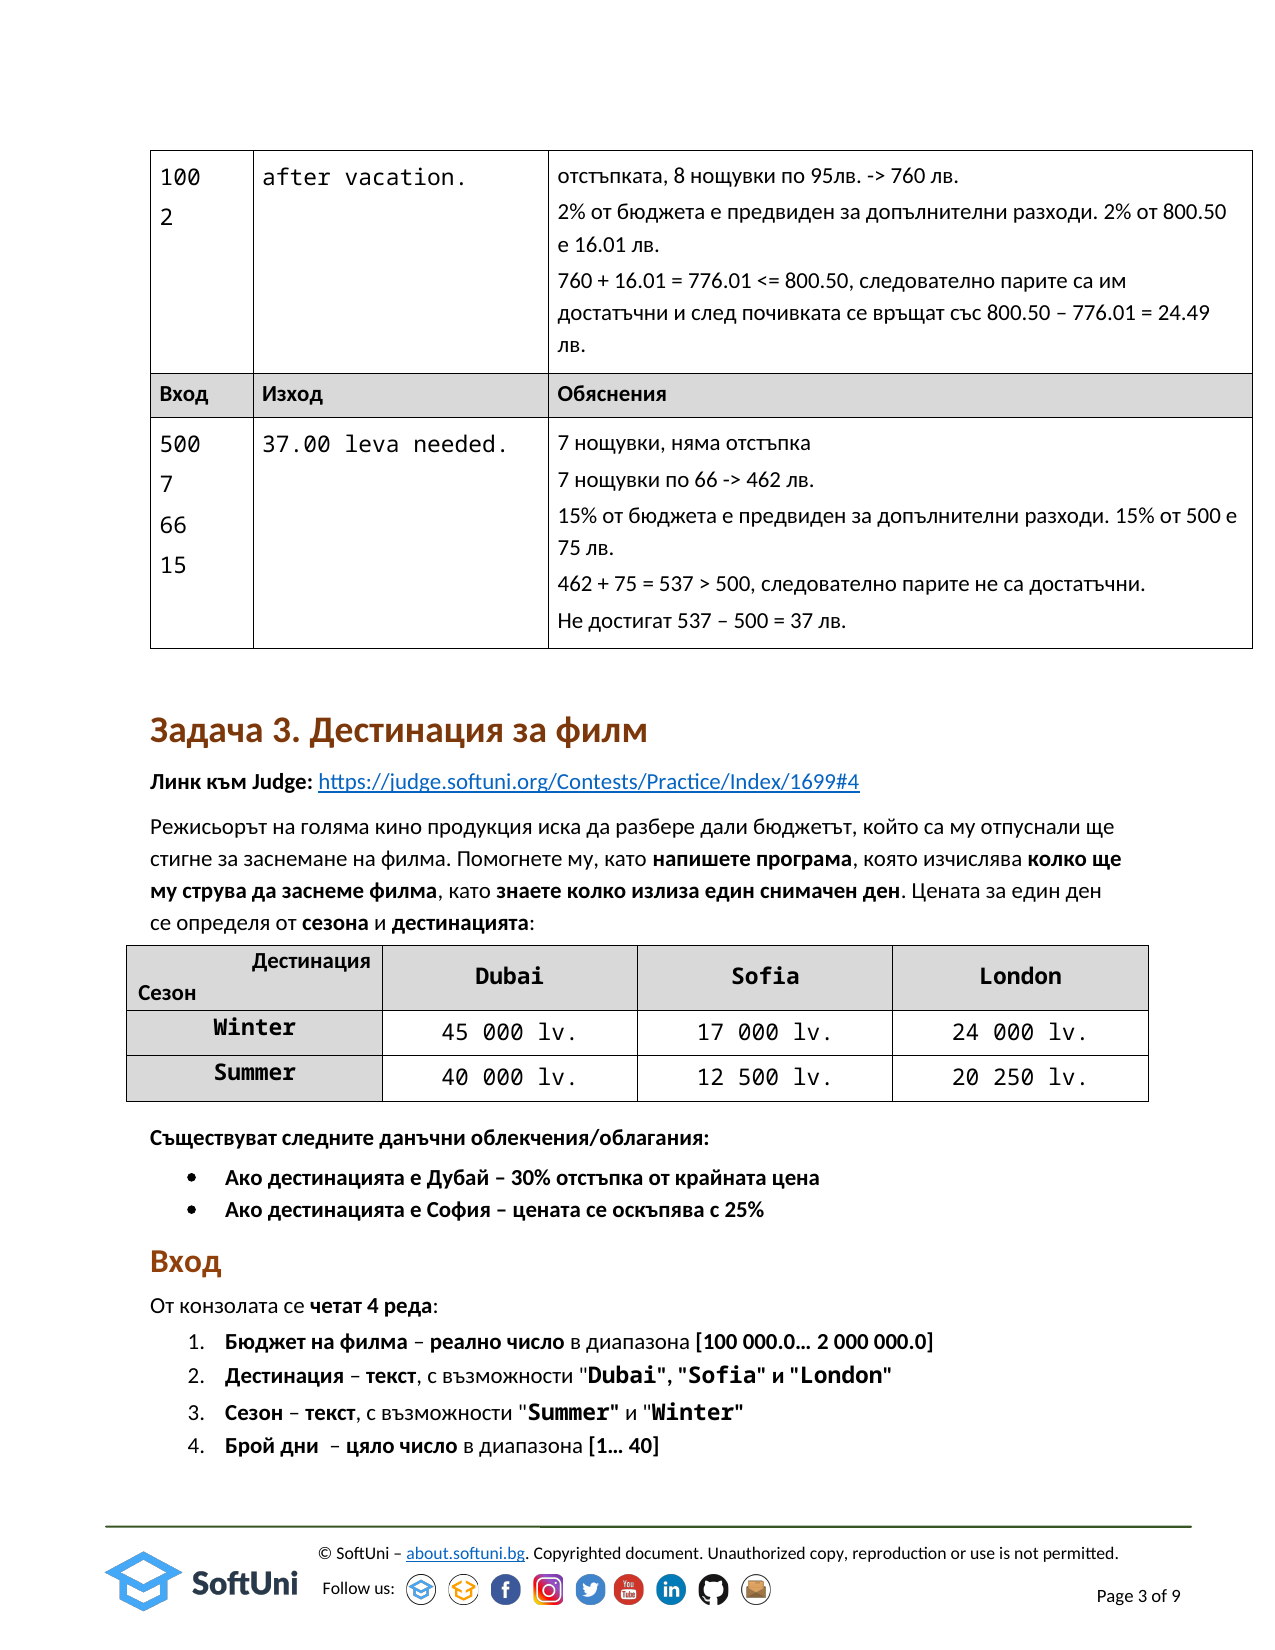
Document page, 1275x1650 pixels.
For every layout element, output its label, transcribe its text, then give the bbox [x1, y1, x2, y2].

text Съществуват следните данъчни облекчения/облагания: [150, 1123, 1125, 1151]
picture [670, 1587, 679, 1596]
table_header Dubai [383, 946, 637, 1010]
table_cell 17 000 lv. [638, 1011, 892, 1055]
list Дестинация – текст, с възможности "Dubai", "Sofia" и "London" [187, 1359, 1125, 1391]
picture [698, 1574, 729, 1605]
text Режисьорът на голяма кино продукция иска да разбере дали бюджетът, който са му отпуснали ще стигне за заснемане на филма. Помогнете му, като напишете програма, която изчислява колко ще му струва да заснеме филма, като знаете колко излиза един снимачен ден. Цената за един ден се определя от сезона и дестинацията: [150, 812, 1125, 936]
picture [98, 1545, 304, 1617]
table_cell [549, 151, 1252, 372]
table_header Sofia [638, 946, 892, 1010]
table_cell 500 7 66 15 [151, 418, 253, 648]
picture [677, 1596, 686, 1605]
table_cell Winter [127, 1011, 382, 1055]
picture [575, 1574, 606, 1605]
table_cell Изход [254, 374, 548, 417]
text Линк към Judge: https://judge.softuni.org/Contests/Practice/Index/1699#4 [150, 767, 1125, 795]
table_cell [254, 151, 548, 372]
list Ако дестинацията е Дубай – 30% отстъпка от крайната цена [187, 1163, 1125, 1191]
picture [677, 1574, 686, 1583]
table_cell 37.00 leva needed. [254, 418, 548, 648]
table_cell Summer [127, 1056, 382, 1101]
table_cell 40 000 lv. [383, 1056, 637, 1101]
text От конзолата се четат 4 реда: [150, 1291, 1125, 1319]
table_cell Вход [151, 374, 253, 417]
table_cell 20 250 lv. [893, 1056, 1148, 1101]
list Брой дни – цяло число в диапазона [1… 40] [187, 1431, 1125, 1459]
picture [656, 1574, 665, 1583]
picture [533, 1574, 563, 1605]
picture [491, 1574, 521, 1605]
table_cell 12 500 lv. [638, 1056, 892, 1101]
picture [741, 1574, 771, 1605]
table_header Дестинация Сезон [127, 946, 382, 1010]
picture [406, 1574, 436, 1605]
list Ако дестинацията е София – цената се оскъпява с 25% [187, 1195, 1125, 1223]
table_cell 45 000 lv. [383, 1011, 637, 1055]
list Сезон – текст, с възможности "Summer" и "Winter" [187, 1395, 1125, 1427]
table_cell Обяснения [549, 374, 1252, 417]
table_header London [893, 946, 1148, 1010]
list Бюджет на филма – реално число в диапазона [100 000.0… 2 000 000.0] [187, 1327, 1125, 1355]
table_cell 7 нощувки, няма отстъпка 7 нощувки по 66 -> 462 лв. 15% от бюджета е предвиден за допълнителни разходи. 15% от 500 е 75 лв. 462 + 75 = 537 > 500, следователно парите не са достатъчни. Не достигат 537 – 500 = 37 лв. [549, 418, 1252, 648]
subtitle Задача 3. Дестинация за филм [150, 706, 1125, 752]
picture [656, 1596, 665, 1605]
table_cell 800.50 8 100 2 [151, 151, 253, 372]
subtitle Вход [150, 1240, 1125, 1281]
table_cell 24 000 lv. [893, 1011, 1148, 1055]
picture [448, 1574, 479, 1605]
picture [613, 1574, 644, 1605]
